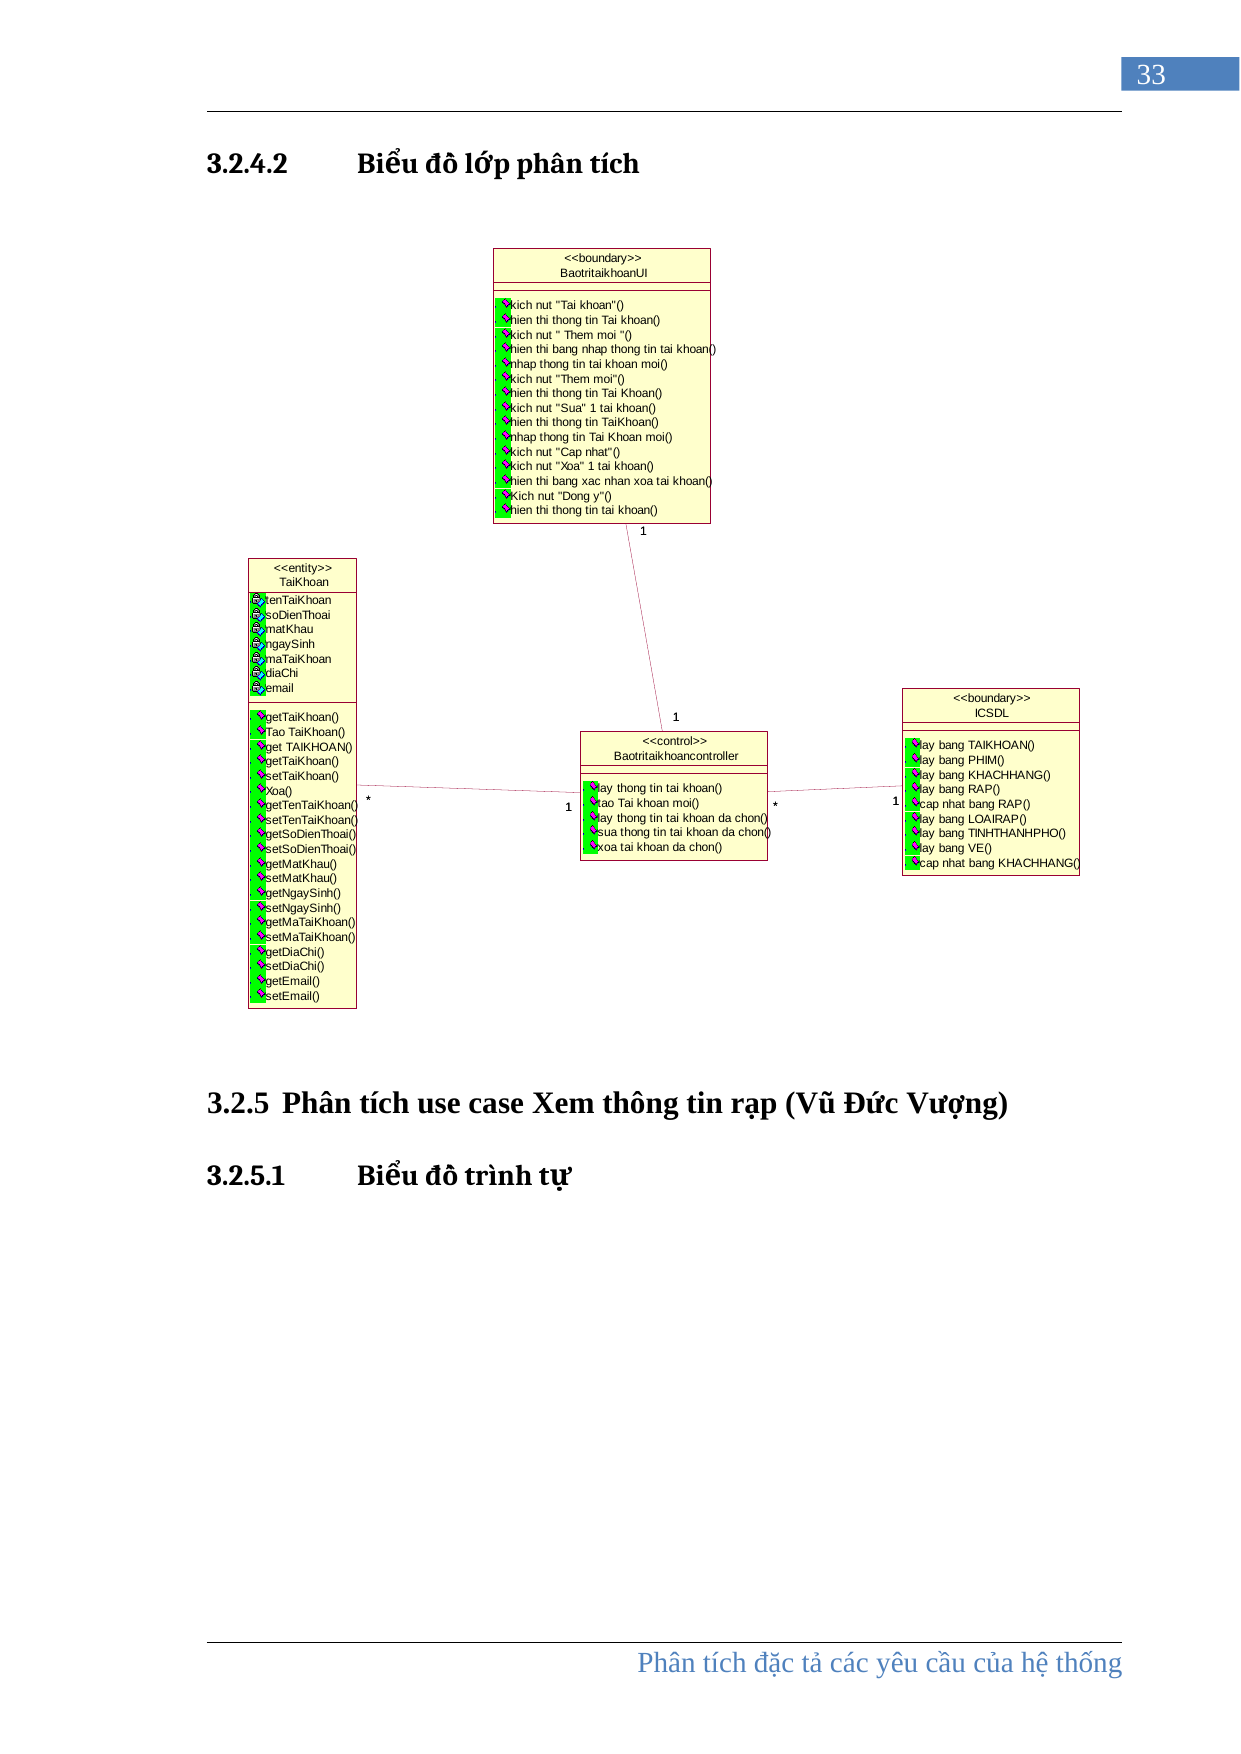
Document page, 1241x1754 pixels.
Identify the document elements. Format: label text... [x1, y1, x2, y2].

subtitle Biểu đồ lớp phân tích [207, 148, 1122, 181]
subtitle Phân tích use case Xem thông tin rạp (Vũ Đức Vượng) [207, 1085, 1122, 1121]
subtitle Biểu đồ trình tự [207, 1159, 1122, 1193]
